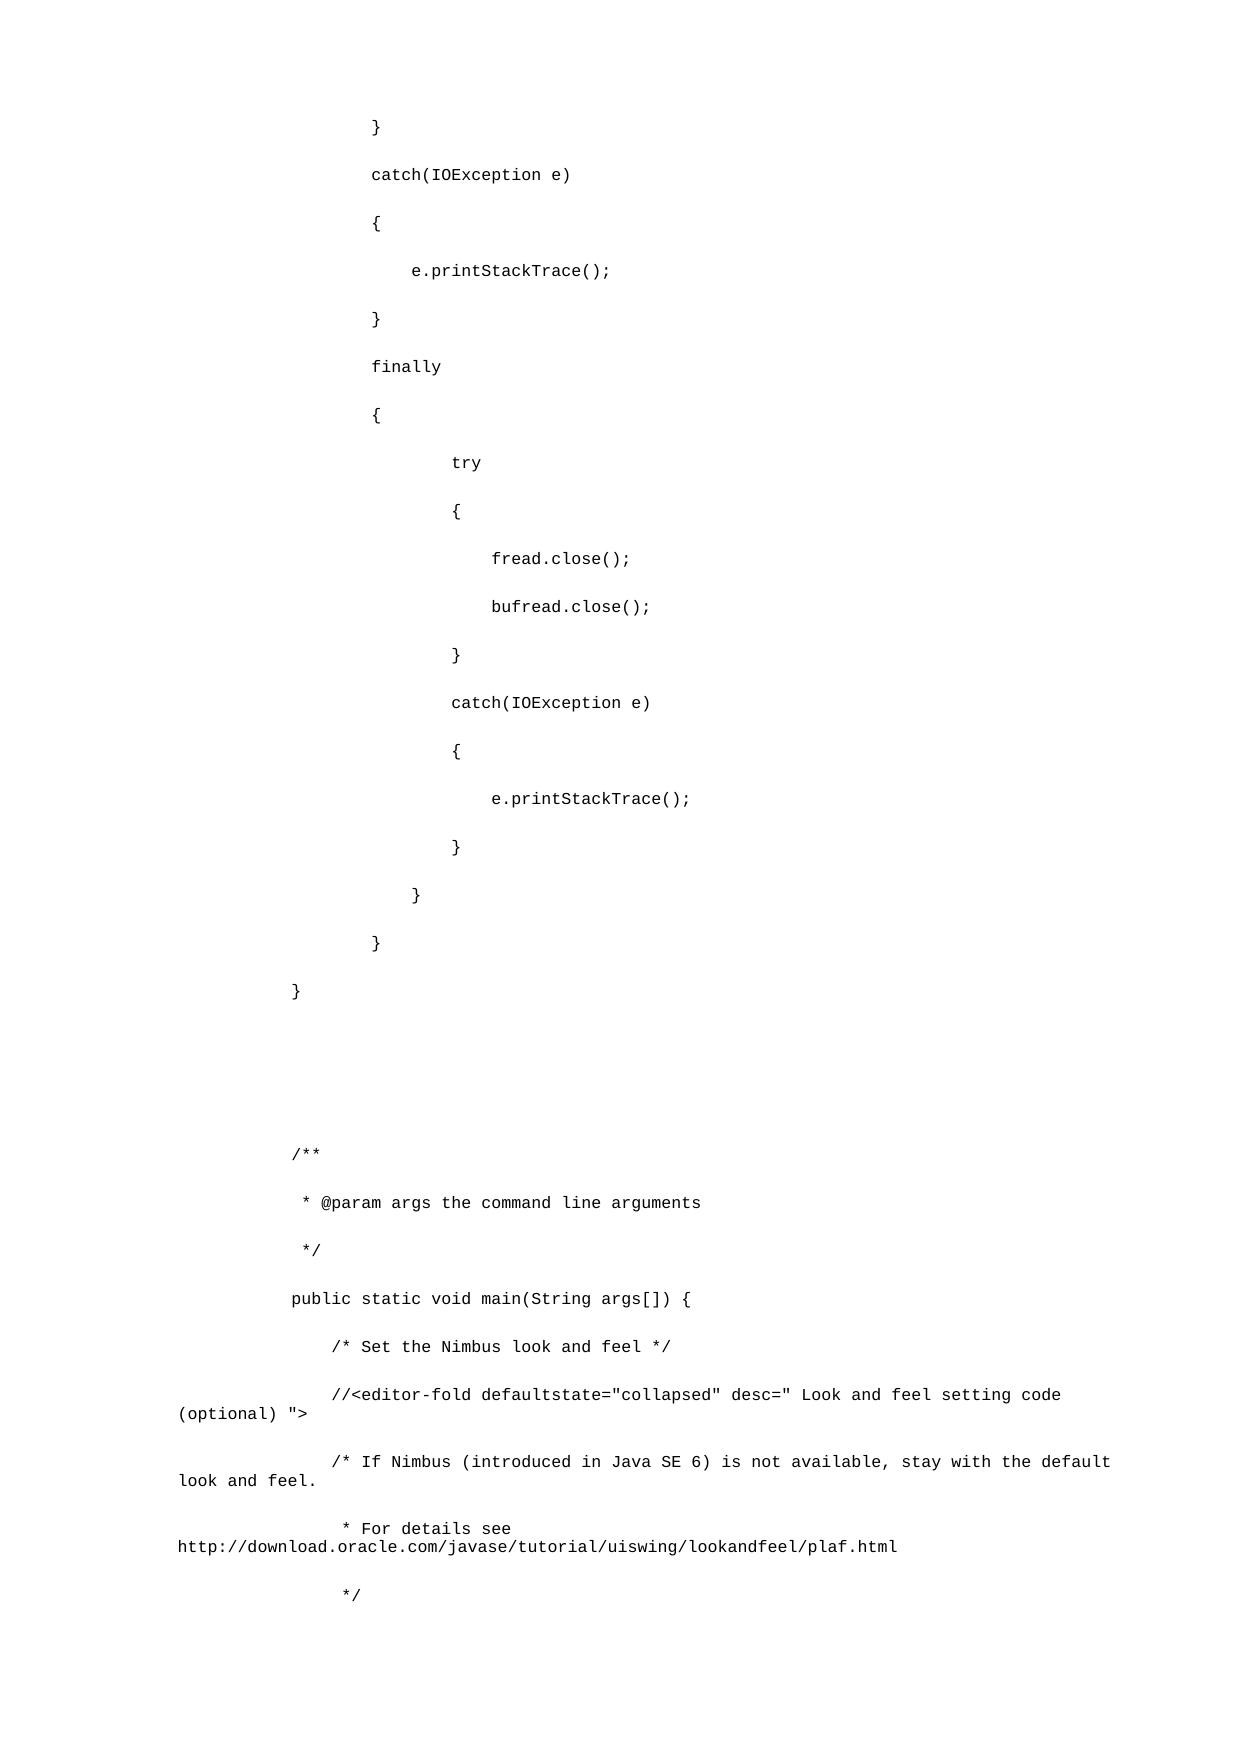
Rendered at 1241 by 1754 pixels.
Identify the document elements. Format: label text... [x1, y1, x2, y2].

text public static void main(String args[]) { [177, 1290, 1152, 1309]
text */ [177, 1242, 1152, 1261]
text catch(IOException e) [177, 694, 1152, 713]
text } [177, 118, 1152, 137]
text try [177, 454, 1152, 473]
text } [177, 310, 1152, 329]
text //<editor-fold defaultstate="collapsed" desc=" Look and feel setting code (optional) "> [177, 1386, 1152, 1424]
text { [177, 214, 1152, 233]
text { [177, 742, 1152, 761]
text } [177, 838, 1152, 857]
text e.printStackTrace(); [177, 790, 1152, 809]
text } [177, 982, 1152, 1001]
text { [177, 502, 1152, 521]
text bufread.close(); [177, 598, 1152, 617]
text { [177, 406, 1152, 425]
text /* If Nimbus (introduced in Java SE 6) is not available, stay with the default look and feel. [177, 1453, 1152, 1491]
text finally [177, 358, 1152, 377]
text /* Set the Nimbus look and feel */ [177, 1338, 1152, 1357]
text } [177, 934, 1152, 953]
text e.printStackTrace(); [177, 262, 1152, 281]
text * For details see http://download.oracle.com/javase/tutorial/uiswing/lookandfeel/plaf.html [177, 1520, 1152, 1558]
text * @param args the command line arguments [177, 1194, 1152, 1213]
text } [177, 886, 1152, 905]
text */ [177, 1587, 1152, 1606]
text /** [177, 1146, 1152, 1165]
text fread.close(); [177, 550, 1152, 569]
text catch(IOException e) [177, 166, 1152, 185]
text } [177, 646, 1152, 665]
